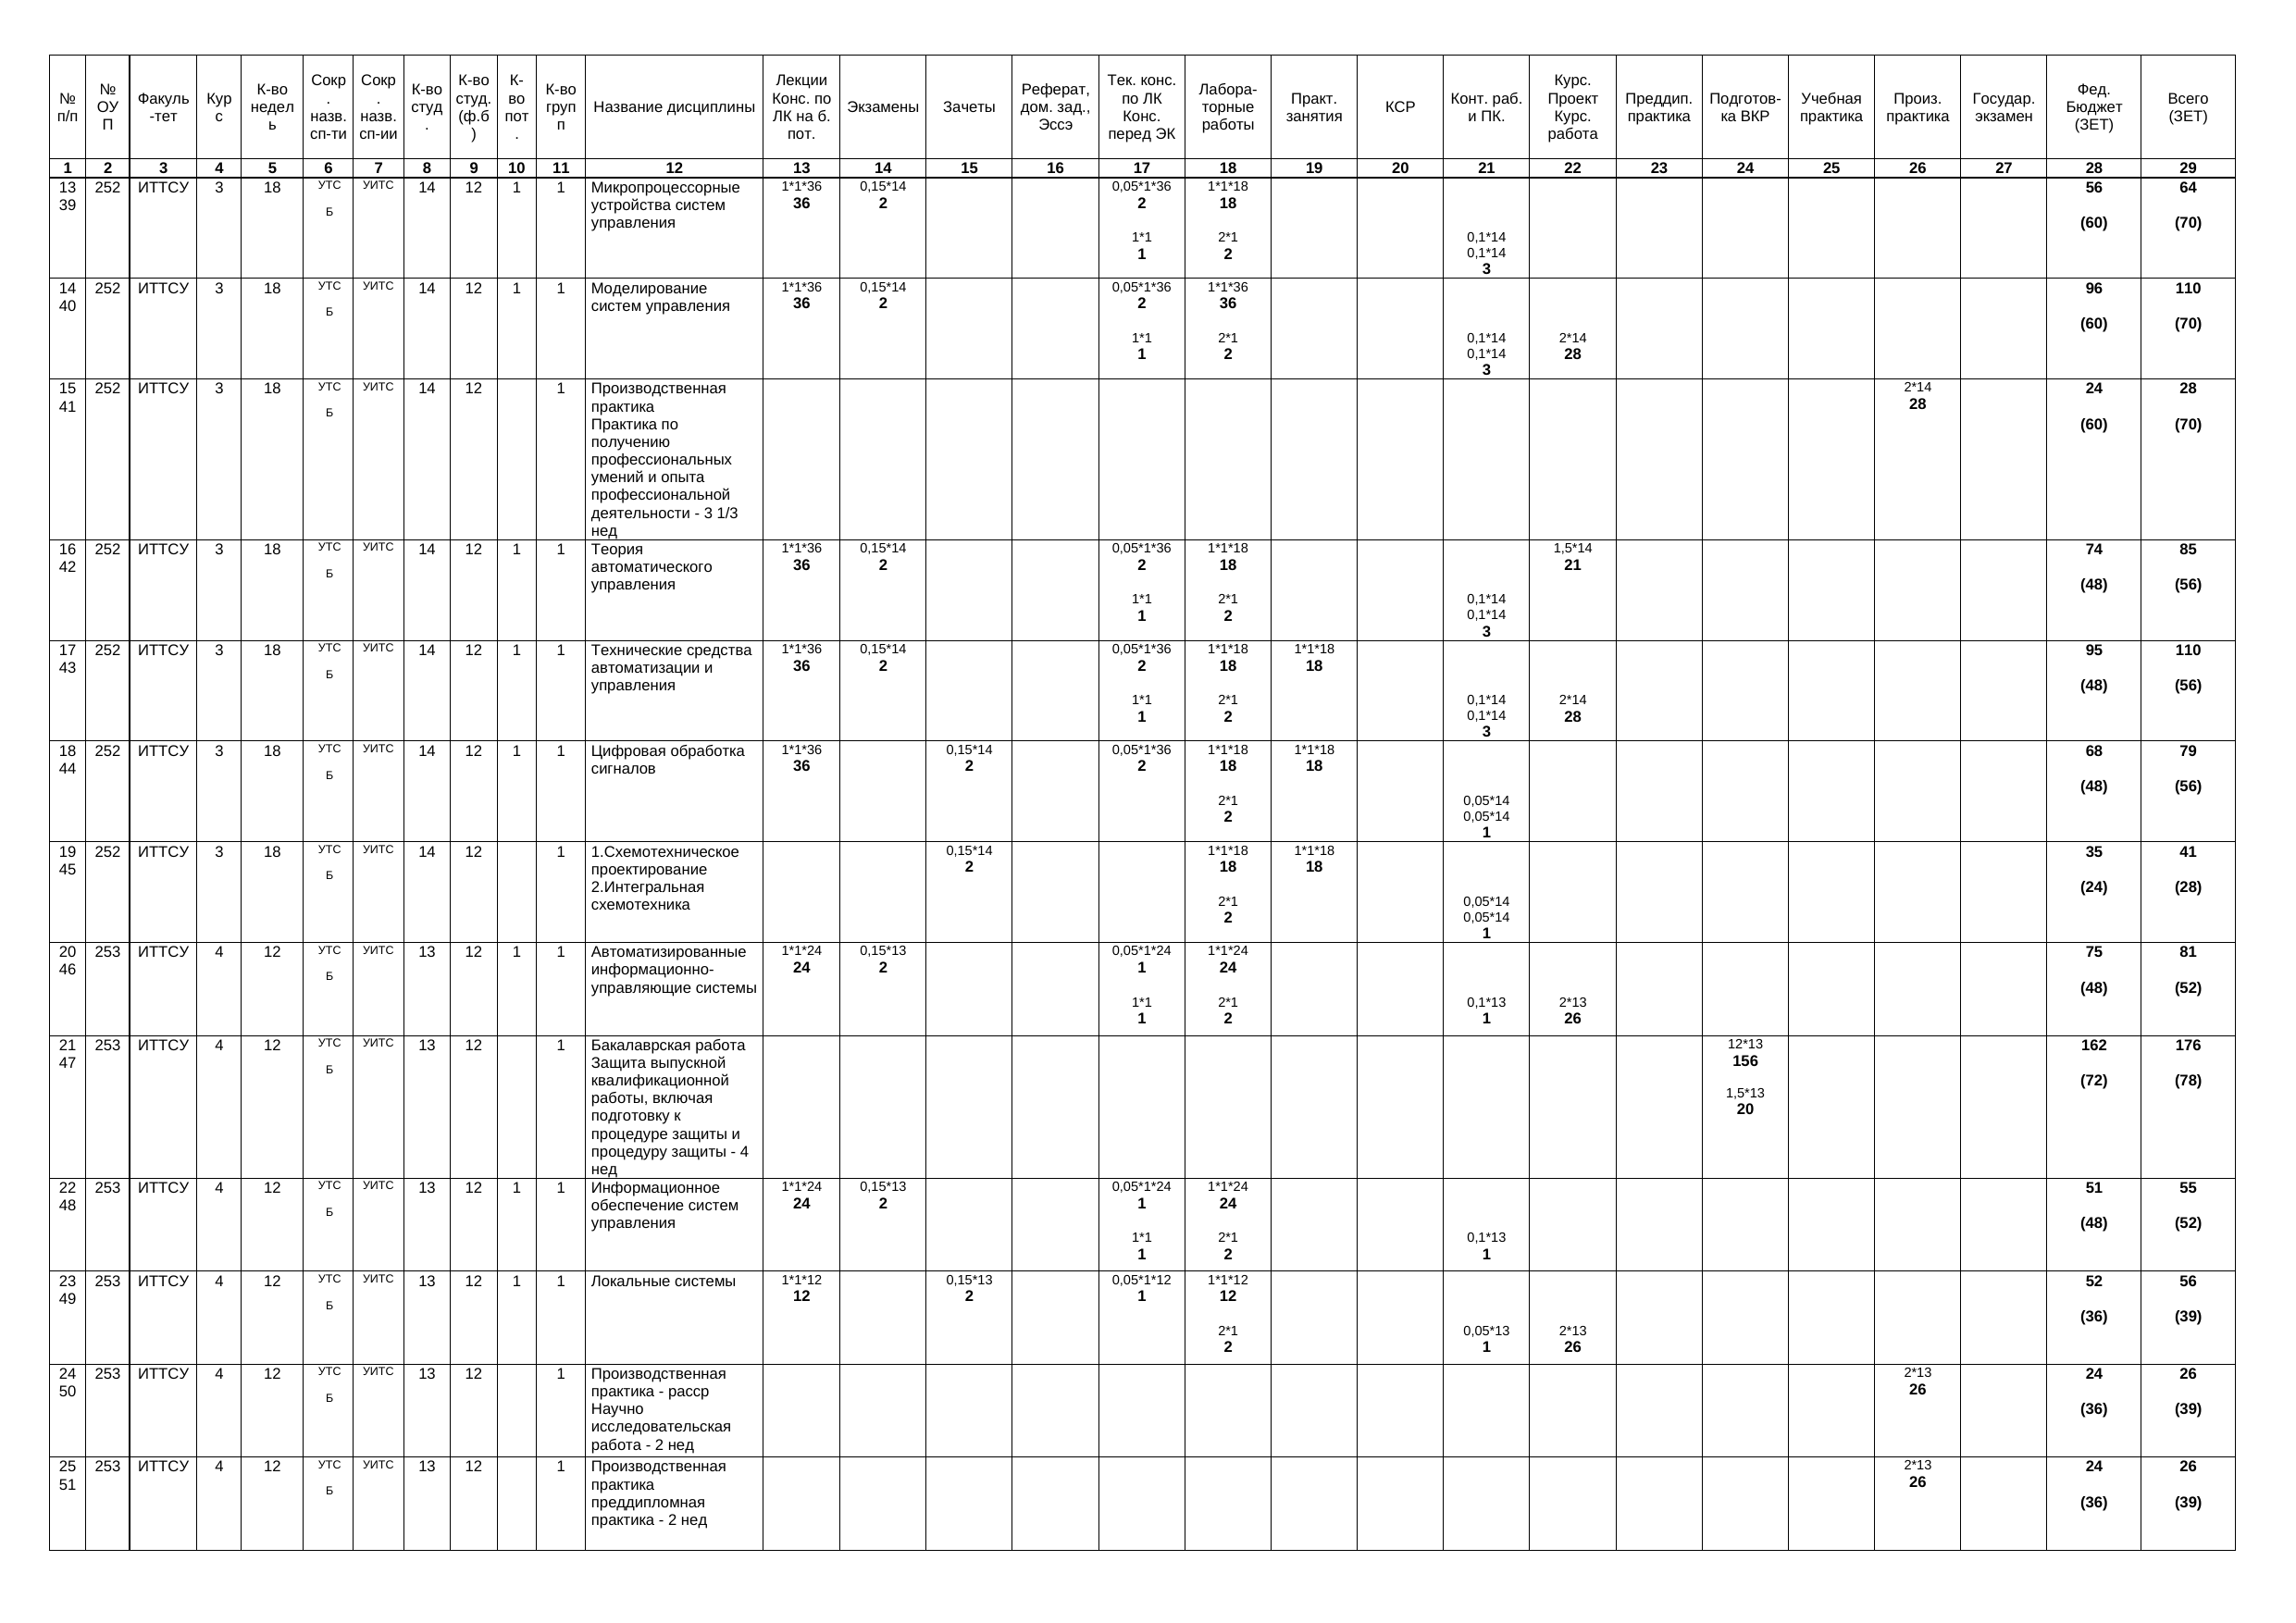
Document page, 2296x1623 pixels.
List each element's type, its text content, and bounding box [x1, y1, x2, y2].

table_cell 4 [197, 1271, 241, 1364]
table_cell 1 [537, 1457, 585, 1549]
table_cell 26 [1875, 159, 1960, 177]
table_cell [1530, 842, 1616, 942]
table_cell 252 [86, 279, 129, 378]
table_cell [1099, 1036, 1185, 1178]
table_cell [1789, 379, 1874, 539]
table_cell 7 [354, 159, 403, 177]
table_cell УИТС [354, 1036, 403, 1178]
table_cell УИТС [354, 179, 403, 278]
table_cell 64 (70) [2141, 179, 2235, 278]
table_cell 176 (78) [2141, 1036, 2235, 1178]
table_cell 10 [498, 159, 536, 177]
table_cell ИТТСУ [130, 741, 196, 841]
table_cell 12 [451, 641, 497, 740]
table_cell 5 [242, 159, 303, 177]
table_cell [1875, 1036, 1960, 1178]
table_cell 252 [86, 379, 129, 539]
table_header Преддип. практика [1617, 56, 1702, 158]
table_cell [1530, 379, 1616, 539]
table_cell [1789, 1365, 1874, 1456]
table_header К-во недель [242, 56, 303, 158]
table_header Курс. Проект Курс. работа [1530, 56, 1616, 158]
table_cell 1*1*18 18 2*1 2 [1185, 179, 1271, 278]
table_cell УТС Б [304, 1036, 353, 1178]
table_cell [1617, 741, 1702, 841]
table_cell [840, 379, 925, 539]
table_cell [840, 1457, 925, 1549]
table_cell УИТС [354, 741, 403, 841]
table_cell 24 50 [50, 1365, 85, 1456]
table_cell 25 [1789, 159, 1874, 177]
table_cell [926, 641, 1011, 740]
table_cell 3 [197, 641, 241, 740]
table_header № п/п [50, 56, 85, 158]
table_cell 22 [1530, 159, 1616, 177]
table_cell [1789, 943, 1874, 1035]
table_cell [1012, 1036, 1098, 1178]
table_cell Цифровая обработка сигналов [586, 741, 763, 841]
table_cell [763, 1457, 839, 1549]
table_cell 3 [197, 540, 241, 640]
table_cell 6 [304, 159, 353, 177]
table_cell [926, 279, 1011, 378]
table_cell [926, 1179, 1011, 1270]
table_cell 162 (72) [2047, 1036, 2141, 1178]
table_cell УТС Б [304, 842, 353, 942]
table_cell 0,05*1*36 2 [1099, 741, 1185, 841]
table_cell УИТС [354, 1457, 403, 1549]
table_cell 19 45 [50, 842, 85, 942]
table_cell 1*1*24 24 [763, 943, 839, 1035]
table_cell 253 [86, 1271, 129, 1364]
table_cell [1012, 279, 1098, 378]
table_cell [1530, 1457, 1616, 1549]
table_cell [1617, 179, 1702, 278]
table_cell 252 [86, 842, 129, 942]
table_cell 0,05*1*12 1 [1099, 1271, 1185, 1364]
table_header Название дисциплины [586, 56, 763, 158]
table_cell [1358, 1036, 1443, 1178]
table_cell 12 [451, 540, 497, 640]
table_cell 1*1*36 36 [763, 279, 839, 378]
table_cell 2*14 28 [1530, 279, 1616, 378]
table_cell [1444, 1365, 1529, 1456]
table_cell 1*1*36 36 [763, 641, 839, 740]
table_cell 1*1*18 18 [1272, 641, 1357, 740]
table_cell 56 (39) [2141, 1271, 2235, 1364]
table_cell 3 [197, 279, 241, 378]
table_cell [1617, 379, 1702, 539]
table_cell 12 [242, 1271, 303, 1364]
table_cell [1444, 379, 1529, 539]
table_cell Автоматизированные информационно-управляющие системы [586, 943, 763, 1035]
table_cell [1961, 179, 2046, 278]
table_cell [1703, 842, 1788, 942]
table_cell ИТТСУ [130, 1271, 196, 1364]
table_cell 1*1*18 18 [1272, 741, 1357, 841]
table_cell 2*13 26 [1875, 1457, 1960, 1549]
table_cell 13 39 [50, 179, 85, 278]
table_cell 14 [404, 279, 450, 378]
table_cell [498, 1365, 536, 1456]
table_cell 0,05*13 1 [1444, 1271, 1529, 1364]
table_cell 4 [197, 1179, 241, 1270]
table_cell 0,05*1*24 1 1*1 1 [1099, 943, 1185, 1035]
table_cell [1875, 641, 1960, 740]
table_cell 21 [1444, 159, 1529, 177]
table_cell [1185, 1457, 1271, 1549]
table_cell 3 [130, 159, 196, 177]
table_cell [763, 379, 839, 539]
table_cell [926, 1365, 1011, 1456]
table_cell УТС Б [304, 179, 353, 278]
table_cell [1789, 1457, 1874, 1549]
table_cell [1358, 1365, 1443, 1456]
table_cell [1358, 1271, 1443, 1364]
table_cell 4 [197, 1365, 241, 1456]
table_cell [926, 540, 1011, 640]
table_cell [1875, 279, 1960, 378]
table_cell 12 [451, 1179, 497, 1270]
table_cell 1*1*24 24 [763, 1179, 839, 1270]
table_cell 1*1*36 36 2*1 2 [1185, 279, 1271, 378]
table_cell 1*1*18 18 2*1 2 [1185, 641, 1271, 740]
table_cell 25 51 [50, 1457, 85, 1549]
table_cell ИТТСУ [130, 1036, 196, 1178]
table_cell 1,5*14 21 [1530, 540, 1616, 640]
table_cell 1 [537, 943, 585, 1035]
table_cell 12 [242, 943, 303, 1035]
table_cell 1*1*12 12 [763, 1271, 839, 1364]
table_cell 15 [926, 159, 1011, 177]
table_cell 21 47 [50, 1036, 85, 1178]
table_cell [1099, 379, 1185, 539]
table_header Курс [197, 56, 241, 158]
table_cell 1 [537, 1036, 585, 1178]
table_cell [1185, 1365, 1271, 1456]
table_cell [1358, 842, 1443, 942]
table_cell 24 [1703, 159, 1788, 177]
table_cell [1789, 540, 1874, 640]
table_cell [1099, 1457, 1185, 1549]
table_cell [926, 943, 1011, 1035]
table_cell 20 46 [50, 943, 85, 1035]
table_cell 18 [242, 842, 303, 942]
table_cell 0,05*1*36 2 1*1 1 [1099, 279, 1185, 378]
table_cell 0,05*14 0,05*14 1 [1444, 842, 1529, 942]
table_header Экзамены [840, 56, 925, 158]
table_header Фед. Бюджет (ЗЕТ) [2047, 56, 2141, 158]
table_cell 22 48 [50, 1179, 85, 1270]
table_cell 2*14 28 [1875, 379, 1960, 539]
table_cell [1961, 540, 2046, 640]
table_cell [1099, 842, 1185, 942]
table_cell 1*1*18 18 2*1 2 [1185, 540, 1271, 640]
table_header Государ. экзамен [1961, 56, 2046, 158]
table_cell [1358, 641, 1443, 740]
table_cell [1789, 641, 1874, 740]
table_cell [1358, 540, 1443, 640]
table_cell 0,05*1*36 2 1*1 1 [1099, 641, 1185, 740]
table_cell 1 [537, 379, 585, 539]
table_cell УТС Б [304, 641, 353, 740]
table_cell [1617, 1457, 1702, 1549]
table_cell 79 (56) [2141, 741, 2235, 841]
table_cell 252 [86, 741, 129, 841]
table_cell УТС Б [304, 379, 353, 539]
table_header № ОУП [86, 56, 129, 158]
table_cell [1617, 1271, 1702, 1364]
table_cell 8 [404, 159, 450, 177]
table_cell 26 (39) [2141, 1365, 2235, 1456]
table_cell [1703, 279, 1788, 378]
table_cell 1*1*24 24 2*1 2 [1185, 1179, 1271, 1270]
table_header Лабора-торные работы [1185, 56, 1271, 158]
table_cell [840, 842, 925, 942]
table_cell 55 (52) [2141, 1179, 2235, 1270]
table_cell 0,15*14 2 [840, 540, 925, 640]
table_cell ИТТСУ [130, 842, 196, 942]
table_header Произ. практика [1875, 56, 1960, 158]
table_cell ИТТСУ [130, 641, 196, 740]
table_cell УИТС [354, 1179, 403, 1270]
table_cell 4 [197, 943, 241, 1035]
table_cell 16 [1012, 159, 1098, 177]
table_cell 18 [1185, 159, 1271, 177]
table_cell [1272, 943, 1357, 1035]
table_cell 18 44 [50, 741, 85, 841]
table_cell ИТТСУ [130, 1179, 196, 1270]
table_cell [1530, 741, 1616, 841]
table_cell УИТС [354, 1365, 403, 1456]
table_cell 15 41 [50, 379, 85, 539]
table_cell 1 [50, 159, 85, 177]
table_cell Производственная практика преддипломная практика - 2 нед [586, 1457, 763, 1549]
table_cell 1*1*18 18 [1272, 842, 1357, 942]
table_header К-во студ. (ф.б) [451, 56, 497, 158]
table_cell 1 [498, 179, 536, 278]
table_header Лекции Конс. по ЛК на б. пот. [763, 56, 839, 158]
table_cell [926, 379, 1011, 539]
table_cell 4 [197, 159, 241, 177]
table_cell УТС Б [304, 540, 353, 640]
table_cell [1272, 1179, 1357, 1270]
table_cell 14 [404, 741, 450, 841]
table_cell 51 (48) [2047, 1179, 2141, 1270]
table_cell [1185, 379, 1271, 539]
table_cell 1 [537, 842, 585, 942]
table_cell [1530, 179, 1616, 278]
table_cell [840, 1365, 925, 1456]
table_cell [1272, 1271, 1357, 1364]
table_cell [1272, 379, 1357, 539]
table_cell 13 [404, 1179, 450, 1270]
table_cell 110 (70) [2141, 279, 2235, 378]
table_cell 0,1*13 1 [1444, 1179, 1529, 1270]
table_cell [1703, 641, 1788, 740]
table_cell 12 [451, 741, 497, 841]
table_cell 1*1*36 36 [763, 741, 839, 841]
table_cell УТС Б [304, 1457, 353, 1549]
table_cell [1789, 179, 1874, 278]
table_cell [1875, 741, 1960, 841]
table_cell [1703, 179, 1788, 278]
table_cell 56 (60) [2047, 179, 2141, 278]
table_cell [1012, 540, 1098, 640]
table_cell 0,1*14 0,1*14 3 [1444, 540, 1529, 640]
table_cell [1961, 279, 2046, 378]
table_cell [1961, 1179, 2046, 1270]
table_cell 1 [498, 540, 536, 640]
table_cell Производственная практика Практика по получению профессиональных умений и опыта профессиональной деятельности - 3 1/3 нед [586, 379, 763, 539]
table_cell 14 [404, 379, 450, 539]
table_cell [1358, 741, 1443, 841]
table_cell 23 [1617, 159, 1702, 177]
table_cell 0,15*13 2 [840, 1179, 925, 1270]
table_header К-во групп [537, 56, 585, 158]
table_cell [1875, 943, 1960, 1035]
table_cell [1789, 842, 1874, 942]
table_cell [1875, 540, 1960, 640]
table_cell 1*1*36 36 [763, 540, 839, 640]
table_cell 18 [242, 279, 303, 378]
table_cell [1961, 741, 2046, 841]
table_cell [840, 1036, 925, 1178]
table_cell [1875, 179, 1960, 278]
table_cell 12 [451, 943, 497, 1035]
table_cell [1272, 179, 1357, 278]
table_cell 252 [86, 641, 129, 740]
table_cell 1*1*24 24 2*1 2 [1185, 943, 1271, 1035]
table_cell [1961, 1457, 2046, 1549]
table_cell 1*1*18 18 2*1 2 [1185, 741, 1271, 841]
table_cell 12 [586, 159, 763, 177]
table_cell [1703, 540, 1788, 640]
table_cell 3 [197, 842, 241, 942]
table_cell [1703, 379, 1788, 539]
table_cell 27 [1961, 159, 2046, 177]
table_cell 0,05*1*36 2 1*1 1 [1099, 179, 1185, 278]
table_cell Производственная практика - расср Научно исследовательская работа - 2 нед [586, 1365, 763, 1456]
table_cell 14 [840, 159, 925, 177]
table_cell 1 [537, 641, 585, 740]
table_cell 0,05*14 0,05*14 1 [1444, 741, 1529, 841]
table_cell [1358, 379, 1443, 539]
table_cell [1012, 1457, 1098, 1549]
table_cell 18 [242, 540, 303, 640]
table_cell 74 (48) [2047, 540, 2141, 640]
table_cell 85 (56) [2141, 540, 2235, 640]
table_header Учебная практика [1789, 56, 1874, 158]
table_cell 14 40 [50, 279, 85, 378]
table_header КСР [1358, 56, 1443, 158]
table_cell 9 [451, 159, 497, 177]
table_cell [1272, 540, 1357, 640]
table_cell [1703, 943, 1788, 1035]
table_cell [1961, 641, 2046, 740]
table_cell [926, 1036, 1011, 1178]
table_cell 0,1*13 1 [1444, 943, 1529, 1035]
table_header Сокр. назв. сп-ти [304, 56, 353, 158]
table_cell 13 [404, 1457, 450, 1549]
table_cell ИТТСУ [130, 1365, 196, 1456]
table_header Реферат, дом. зад., Эссэ [1012, 56, 1098, 158]
table_cell 253 [86, 1457, 129, 1549]
table_cell [1012, 179, 1098, 278]
table_cell [1099, 1365, 1185, 1456]
table_cell [1012, 641, 1098, 740]
table_cell 1.Схемотехническое проектирование 2.Интегральная схемотехника [586, 842, 763, 942]
table_cell [1272, 1457, 1357, 1549]
table_cell [1617, 641, 1702, 740]
table_cell УИТС [354, 279, 403, 378]
table_cell 1*1*12 12 2*1 2 [1185, 1271, 1271, 1364]
table_cell [1617, 943, 1702, 1035]
table_cell 13 [404, 1271, 450, 1364]
table_cell 17 43 [50, 641, 85, 740]
table_cell ИТТСУ [130, 279, 196, 378]
table_cell [1012, 1365, 1098, 1456]
table_cell 1*1*36 36 [763, 179, 839, 278]
table_cell 24 (36) [2047, 1365, 2141, 1456]
table_cell 4 [197, 1036, 241, 1178]
table_cell 12 [451, 179, 497, 278]
table_cell 253 [86, 1179, 129, 1270]
table_cell 13 [404, 1036, 450, 1178]
table_cell 0,15*14 2 [840, 179, 925, 278]
table_cell [926, 179, 1011, 278]
table_cell УИТС [354, 540, 403, 640]
table_cell 96 (60) [2047, 279, 2141, 378]
table_cell 12 [451, 279, 497, 378]
table_cell 110 (56) [2141, 641, 2235, 740]
table_cell УТС Б [304, 1365, 353, 1456]
table_cell 0,05*1*36 2 1*1 1 [1099, 540, 1185, 640]
table_cell 18 [242, 379, 303, 539]
table_cell [1358, 1179, 1443, 1270]
table_cell 3 [197, 179, 241, 278]
table_cell 35 (24) [2047, 842, 2141, 942]
table_cell 253 [86, 943, 129, 1035]
table_cell 0,1*14 0,1*14 3 [1444, 279, 1529, 378]
table_cell УТС Б [304, 943, 353, 1035]
table_cell [1789, 1036, 1874, 1178]
table_header Конт. раб. и ПК. [1444, 56, 1529, 158]
table_cell 68 (48) [2047, 741, 2141, 841]
table_cell 12 [451, 842, 497, 942]
table_cell УТС Б [304, 1179, 353, 1270]
table_cell 253 [86, 1365, 129, 1456]
table_cell [1617, 1365, 1702, 1456]
table_cell УИТС [354, 943, 403, 1035]
table_cell 13 [763, 159, 839, 177]
table_cell 1*1*18 18 2*1 2 [1185, 842, 1271, 942]
table_cell 3 [197, 379, 241, 539]
table_cell [1961, 379, 2046, 539]
table_cell 26 (39) [2141, 1457, 2235, 1549]
table_cell [1703, 1271, 1788, 1364]
table_cell [1444, 1457, 1529, 1549]
table_cell [1961, 943, 2046, 1035]
table_cell 1 [498, 1271, 536, 1364]
table_cell 24 (60) [2047, 379, 2141, 539]
table_cell [1530, 1179, 1616, 1270]
table_cell 0,15*14 2 [926, 741, 1011, 841]
table_cell 18 [242, 641, 303, 740]
table_cell [1617, 1036, 1702, 1178]
table_cell 0,05*1*24 1 1*1 1 [1099, 1179, 1185, 1270]
table_cell 1 [537, 1365, 585, 1456]
table_cell 17 [1099, 159, 1185, 177]
table_cell 12 [242, 1036, 303, 1178]
table_header Тек. конс. по ЛК Конс. перед ЭК [1099, 56, 1185, 158]
table_cell 0,1*14 0,1*14 3 [1444, 179, 1529, 278]
table_cell [840, 1271, 925, 1364]
table_cell ИТТСУ [130, 379, 196, 539]
table_header Факуль-тет [130, 56, 196, 158]
table_cell УИТС [354, 842, 403, 942]
table_cell [1875, 842, 1960, 942]
table_cell [1272, 279, 1357, 378]
table_cell 12 [451, 1457, 497, 1549]
table_cell [1703, 1179, 1788, 1270]
table_cell [1358, 1457, 1443, 1549]
table_cell 3 [197, 741, 241, 841]
table_cell [1530, 1036, 1616, 1178]
table_cell 14 [404, 179, 450, 278]
table_cell [1358, 279, 1443, 378]
table_cell 252 [86, 540, 129, 640]
table_cell [926, 1457, 1011, 1549]
table_cell 12 [242, 1457, 303, 1549]
table_cell [1961, 842, 2046, 942]
table_cell ИТТСУ [130, 943, 196, 1035]
table_cell [1617, 279, 1702, 378]
table_cell 1 [537, 1179, 585, 1270]
table_cell 19 [1272, 159, 1357, 177]
table_cell [1875, 1179, 1960, 1270]
table_header К-во пот. [498, 56, 536, 158]
table_cell 1 [498, 279, 536, 378]
table_cell [1185, 1036, 1271, 1178]
table_cell 1 [498, 1179, 536, 1270]
table_cell 14 [404, 540, 450, 640]
table_cell [1961, 1036, 2046, 1178]
table_cell УИТС [354, 1271, 403, 1364]
table_cell [1358, 179, 1443, 278]
table_header Сокр. назв. сп-ии [354, 56, 403, 158]
table_cell [1012, 943, 1098, 1035]
table_cell 14 [404, 842, 450, 942]
table_cell [1617, 1179, 1702, 1270]
table_header Практ. занятия [1272, 56, 1357, 158]
table_cell [840, 741, 925, 841]
table_cell [1789, 1179, 1874, 1270]
table_cell Микропроцессорные устройства систем управления [586, 179, 763, 278]
table_cell 1 [537, 540, 585, 640]
table_cell 13 [404, 1365, 450, 1456]
table_cell 2*13 26 [1530, 943, 1616, 1035]
table_header К-во студ. [404, 56, 450, 158]
table_cell 41 (28) [2141, 842, 2235, 942]
table_cell 0,15*14 2 [926, 842, 1011, 942]
table_cell Информационное обеспечение систем управления [586, 1179, 763, 1270]
table_cell 16 42 [50, 540, 85, 640]
table_cell 0,15*13 2 [840, 943, 925, 1035]
table_cell 12*13 156 1,5*13 20 [1703, 1036, 1788, 1178]
table_cell [1012, 741, 1098, 841]
table_cell [498, 842, 536, 942]
table_cell 81 (52) [2141, 943, 2235, 1035]
table_cell 1 [498, 943, 536, 1035]
table_cell [1703, 1365, 1788, 1456]
table_cell 2*13 26 [1875, 1365, 1960, 1456]
table_header Всего (ЗЕТ) [2141, 56, 2235, 158]
table_cell 29 [2141, 159, 2235, 177]
table_cell [1444, 1036, 1529, 1178]
table_cell [1617, 540, 1702, 640]
table_header Подготов-ка ВКР [1703, 56, 1788, 158]
table_cell ИТТСУ [130, 540, 196, 640]
table_cell [1617, 842, 1702, 942]
table_cell [1012, 1179, 1098, 1270]
table_cell [1012, 1271, 1098, 1364]
table_cell 12 [242, 1179, 303, 1270]
table_cell ИТТСУ [130, 179, 196, 278]
table_cell 1 [537, 1271, 585, 1364]
table_cell [1358, 943, 1443, 1035]
table_cell 11 [537, 159, 585, 177]
table_cell 2*13 26 [1530, 1271, 1616, 1364]
table_cell Моделирование систем управления [586, 279, 763, 378]
table_cell [1530, 1365, 1616, 1456]
table_cell 1 [498, 741, 536, 841]
table_cell УИТС [354, 379, 403, 539]
table_cell УТС Б [304, 279, 353, 378]
table_cell [1703, 1457, 1788, 1549]
table_cell 95 (48) [2047, 641, 2141, 740]
table_cell [498, 1036, 536, 1178]
table_cell 0,1*14 0,1*14 3 [1444, 641, 1529, 740]
table_cell [1961, 1365, 2046, 1456]
table_cell 4 [197, 1457, 241, 1549]
table_cell 12 [451, 1271, 497, 1364]
table_cell 14 [404, 641, 450, 740]
table_cell [1703, 741, 1788, 841]
table_cell [1789, 279, 1874, 378]
table_cell [1789, 741, 1874, 841]
table_cell УТС Б [304, 1271, 353, 1364]
table_cell [1875, 1271, 1960, 1364]
table_cell [1012, 842, 1098, 942]
table_cell Технические средства автоматизации и управления [586, 641, 763, 740]
table_cell 52 (36) [2047, 1271, 2141, 1364]
table_cell 12 [451, 1365, 497, 1456]
table_cell [763, 842, 839, 942]
table_cell 1 [498, 641, 536, 740]
table_cell [1012, 379, 1098, 539]
table_cell 0,15*14 2 [840, 279, 925, 378]
table_cell 1 [537, 741, 585, 841]
table_cell 13 [404, 943, 450, 1035]
table_cell Локальные системы [586, 1271, 763, 1364]
table_cell 0,15*14 2 [840, 641, 925, 740]
table_cell 252 [86, 179, 129, 278]
table_cell УТС Б [304, 741, 353, 841]
table_cell 24 (36) [2047, 1457, 2141, 1549]
table_cell 18 [242, 179, 303, 278]
table_cell 1 [537, 179, 585, 278]
table_cell 1 [537, 279, 585, 378]
table_cell 0,15*13 2 [926, 1271, 1011, 1364]
table_cell Теория автоматического управления [586, 540, 763, 640]
table_cell 2 [86, 159, 129, 177]
table_cell [498, 1457, 536, 1549]
table_cell [1272, 1036, 1357, 1178]
table_cell 28 [2047, 159, 2141, 177]
table_cell УИТС [354, 641, 403, 740]
table_cell [498, 379, 536, 539]
table_cell 2*14 28 [1530, 641, 1616, 740]
table_cell 18 [242, 741, 303, 841]
table_cell [1961, 1271, 2046, 1364]
table_cell 23 49 [50, 1271, 85, 1364]
table_cell [763, 1365, 839, 1456]
table_cell [1789, 1271, 1874, 1364]
table_cell 20 [1358, 159, 1443, 177]
table_cell 75 (48) [2047, 943, 2141, 1035]
table_cell ИТТСУ [130, 1457, 196, 1549]
table_cell [1272, 1365, 1357, 1456]
table_cell 12 [451, 1036, 497, 1178]
table_cell 12 [451, 379, 497, 539]
table_cell 12 [242, 1365, 303, 1456]
table_cell 28 (70) [2141, 379, 2235, 539]
table_cell Бакалаврская работа Защита выпускной квалификационной работы, включая подготовку к процедуре защиты и процедуру защиты - 4 нед [586, 1036, 763, 1178]
table_cell [763, 1036, 839, 1178]
table_header Зачеты [926, 56, 1011, 158]
table_cell 253 [86, 1036, 129, 1178]
